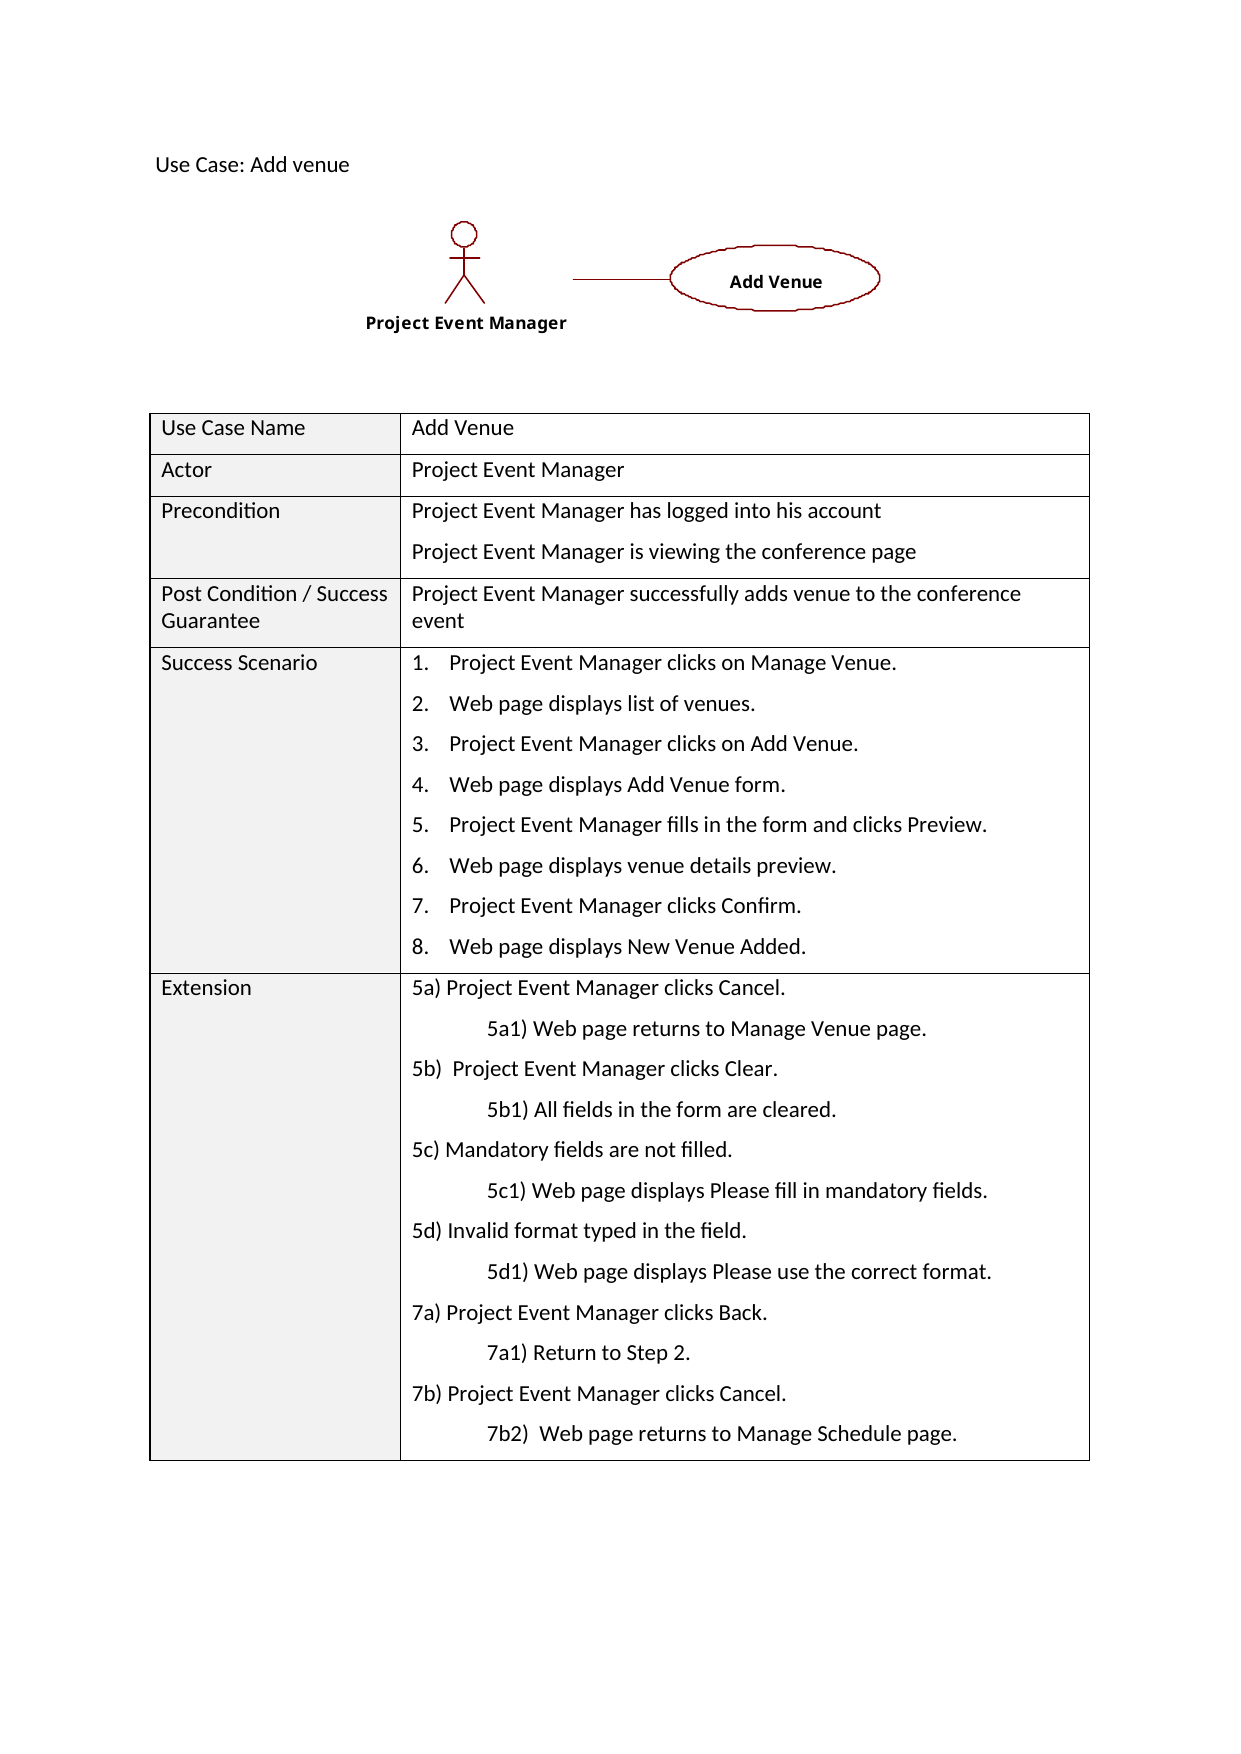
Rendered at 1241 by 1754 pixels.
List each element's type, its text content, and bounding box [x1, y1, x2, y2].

text Use Case: Add venue [150, 150, 1090, 178]
table_cell Post Condition / Success Guarantee [151, 579, 400, 647]
table_cell Actor [151, 455, 400, 496]
table_cell Project Event Manager [401, 455, 1089, 496]
table_cell Success Scenario [151, 648, 400, 972]
table_header Use Case Name [151, 414, 400, 454]
table_cell Precondition [151, 497, 400, 578]
table_header Add Venue [401, 414, 1089, 454]
table_cell Project Event Manager successfully adds venue to the conference event [401, 579, 1089, 647]
table_cell 5a) Project Event Manager clicks Cancel. 5a1) Web page returns to Manage Venue page. 5b) Project Event Manager clicks Clear. 5b1) All fields in the form are cleared. 5c) Mandatory fields are not filled. 5c1) Web page displays Please fill in mandatory fields. 5d) Invalid format typed in the field. 5d1) Web page displays Please use the correct format. 7a) Project Event Manager clicks Back. 7a1) Return to Step 2. 7b) Project Event Manager clicks Cancel. 7b2) Web page returns to Manage Schedule page. [401, 974, 1089, 1460]
table_cell Project Event Manager has logged into his account Project Event Manager is viewing the conference page [401, 497, 1089, 578]
table_cell Extension [151, 974, 400, 1460]
table_cell Project Event Manager clicks on Manage Venue. Web page displays list of venues. Project Event Manager clicks on Add Venue. Web page displays Add Venue form. Project Event Manager fills in the form and clicks Preview. Web page displays venue details preview. Project Event Manager clicks Confirm. Web page displays New Venue Added. [401, 648, 1089, 972]
